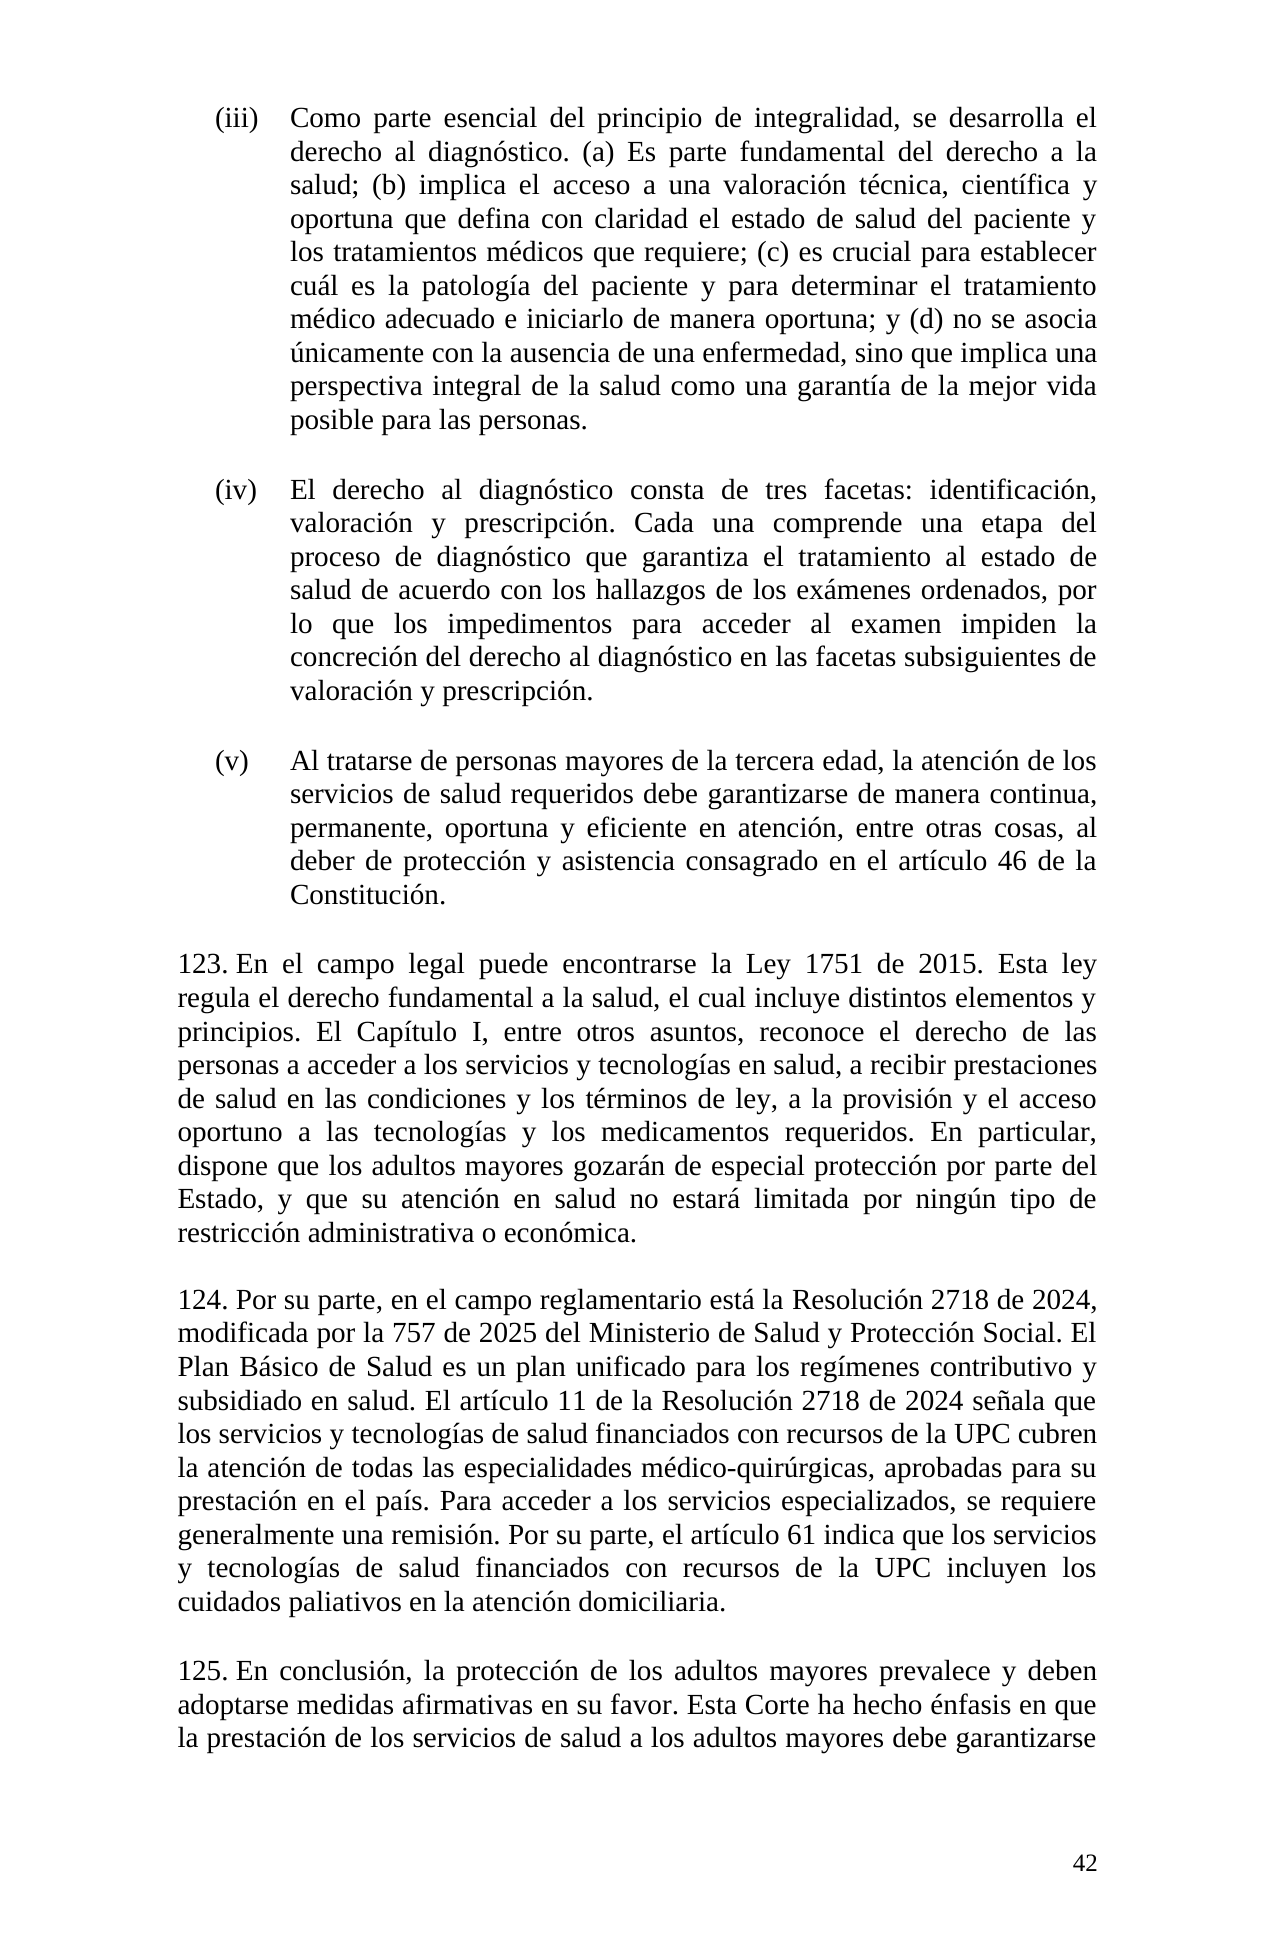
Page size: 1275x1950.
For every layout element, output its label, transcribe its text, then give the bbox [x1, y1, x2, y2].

list El derecho al diagnóstico consta de tres facetas: identificación, valoración y prescripción. Cada una comprende una etapa del proceso de diagnóstico que garantiza el tratamiento al estado de salud de acuerdo con los hallazgos de los exámenes ordenados, por lo que los impedimentos para acceder al examen impiden la concreción del derecho al diagnóstico en las facetas subsiguientes de valoración y prescripción. [215, 472, 1098, 707]
list Al tratarse de personas mayores de la tercera edad, la atención de los servicios de salud requeridos debe garantizarse de manera continua, permanente, oportuna y eficiente en atención, entre otras cosas, al deber de protección y asistencia consagrado en el artículo 46 de la Constitución. [215, 743, 1098, 910]
list En el campo legal puede encontrarse la Ley 1751 de 2015. Esta ley regula el derecho fundamental a la salud, el cual incluye distintos elementos y principios. El Capítulo I, entre otros asuntos, reconoce el derecho de las personas a acceder a los servicios y tecnologías en salud, a recibir prestaciones de salud en las condiciones y los términos de ley, a la provisión y el acceso oportuno a las tecnologías y los medicamentos requeridos. En particular, dispone que los adultos mayores gozarán de especial protección por parte del Estado, y que su atención en salud no estará limitada por ningún tipo de restricción administrativa o económica. [177, 947, 1098, 1248]
list Por su parte, en el campo reglamentario está la Resolución 2718 de 2024, modificada por la 757 de 2025 del Ministerio de Salud y Protección Social. El Plan Básico de Salud es un plan unificado para los regímenes contributivo y subsidiado en salud. El artículo 11 de la Resolución 2718 de 2024 señala que los servicios y tecnologías de salud financiados con recursos de la UPC cubren la atención de todas las especialidades médico-quirúrgicas, aprobadas para su prestación en el país. Para acceder a los servicios especializados, se requiere generalmente una remisión. Por su parte, el artículo 61 indica que los servicios y tecnologías de salud financiados con recursos de la UPC incluyen los cuidados paliativos en la atención domiciliaria. [177, 1282, 1098, 1617]
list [177, 1653, 1098, 1754]
list Como parte esencial del principio de integralidad, se desarrolla el derecho al diagnóstico. (a) Es parte fundamental del derecho a la salud; (b) implica el acceso a una valoración técnica, científica y oportuna que defina con claridad el estado de salud del paciente y los tratamientos médicos que requiere; (c) es crucial para establecer cuál es la patología del paciente y para determinar el tratamiento médico adecuado e iniciarlo de manera oportuna; y (d) no se asocia únicamente con la ausencia de una enfermedad, sino que implica una perspectiva integral de la salud como una garantía de la mejor vida posible para las personas. [215, 100, 1098, 436]
